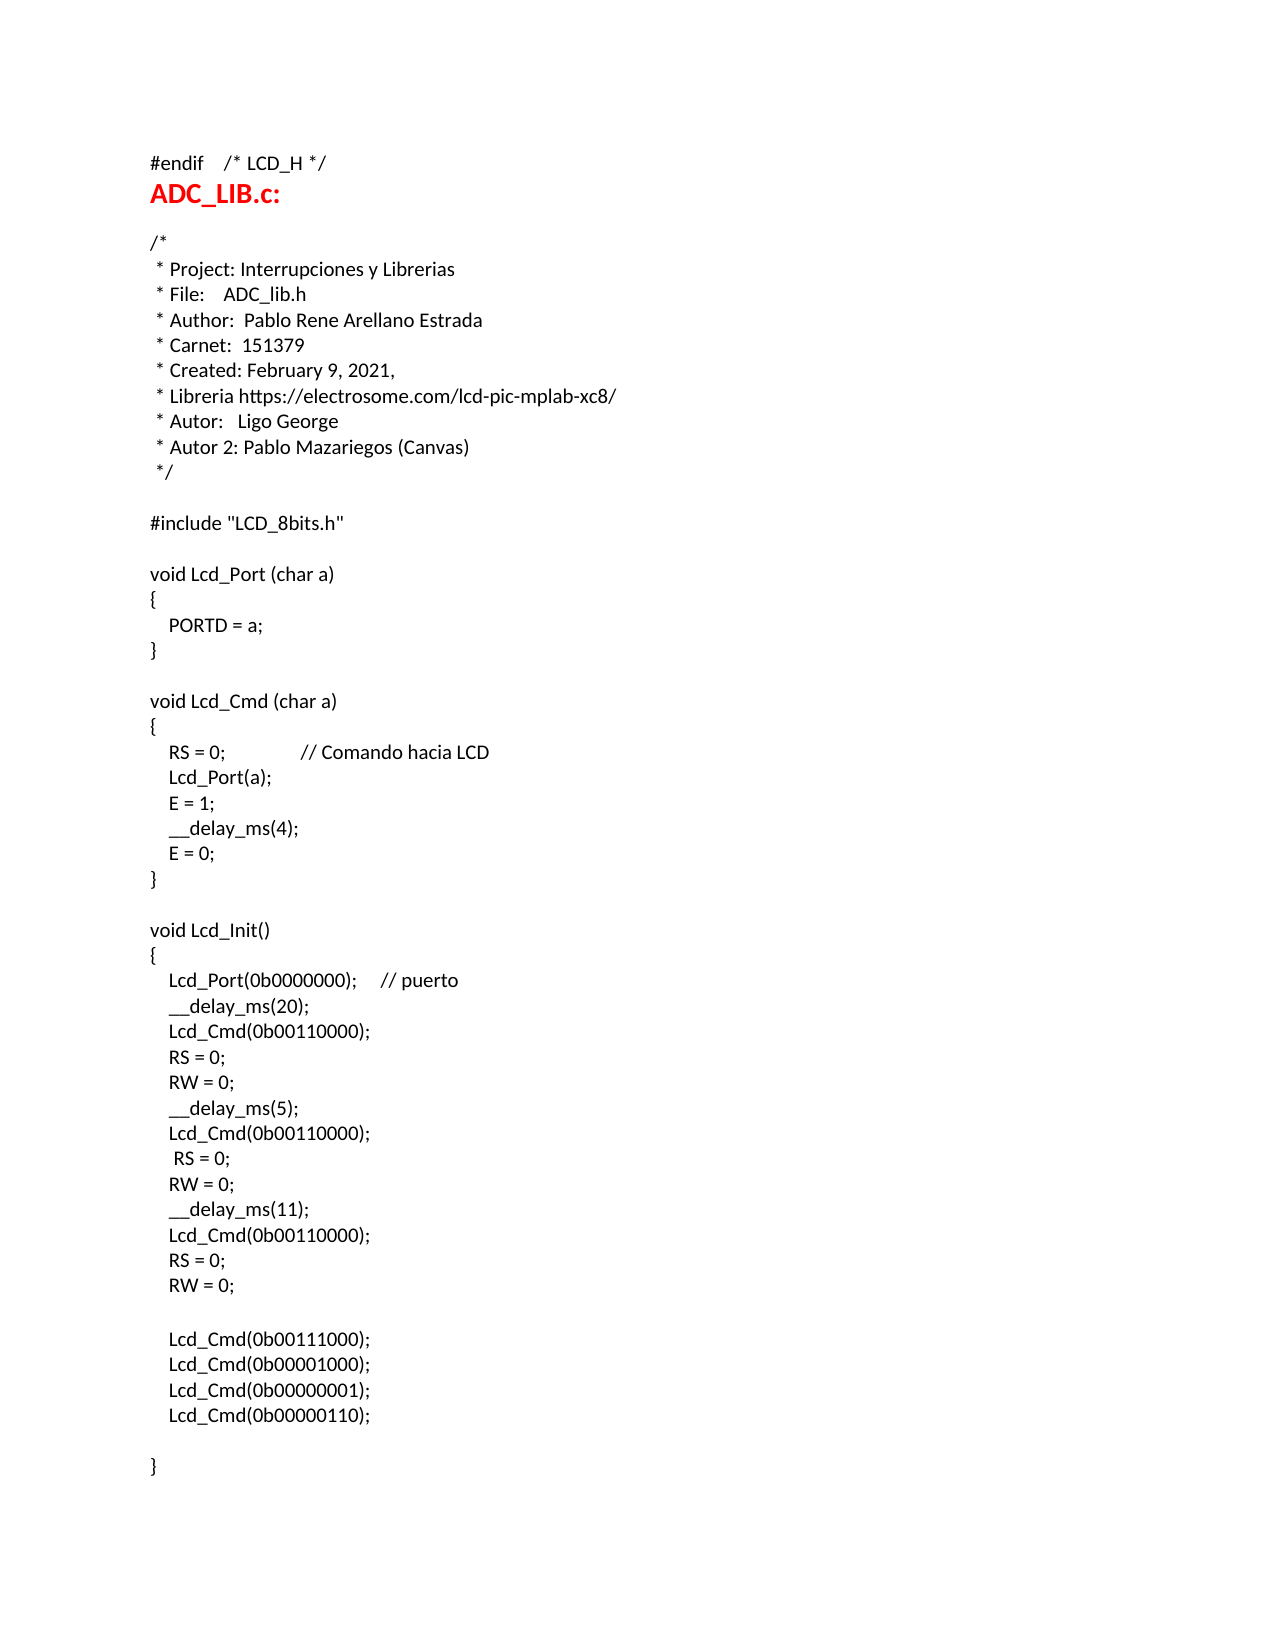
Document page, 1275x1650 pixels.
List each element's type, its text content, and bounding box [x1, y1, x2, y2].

text * File: ADC_lib.h [150, 281, 1125, 307]
text Lcd_Port(a); [150, 764, 1125, 790]
text Lcd_Cmd(0b00111000); [150, 1326, 1125, 1351]
text * Created: February 9, 2021, [150, 358, 1125, 383]
text Lcd_Cmd(0b00001000); [150, 1351, 1125, 1377]
text PORTD = a; [150, 612, 1125, 637]
text #endif /* LCD_H */ [150, 150, 1125, 175]
text Lcd_Port(0b0000000); // puerto [150, 968, 1125, 993]
text { [150, 586, 1125, 612]
text Lcd_Cmd(0b00000110); [150, 1402, 1125, 1428]
text E = 1; [150, 790, 1125, 815]
text ADC_LIB.c: [150, 175, 1125, 211]
text Lcd_Cmd(0b00110000); [150, 1120, 1125, 1146]
text * Project: Interrupciones y Librerias [150, 256, 1125, 281]
text Lcd_Cmd(0b00110000); [150, 1018, 1125, 1044]
text * Carnet: 151379 [150, 332, 1125, 358]
text void Lcd_Port (char a) [150, 561, 1125, 586]
text RS = 0; [150, 1146, 1125, 1171]
text E = 0; [150, 841, 1125, 866]
text RS = 0; [150, 1044, 1125, 1069]
text void Lcd_Init() [150, 917, 1125, 942]
text { [150, 713, 1125, 739]
text __delay_ms(5); [150, 1095, 1125, 1120]
text RW = 0; [150, 1069, 1125, 1095]
text } [150, 866, 1125, 891]
text * Autor: Ligo George [150, 408, 1125, 434]
text __delay_ms(11); [150, 1196, 1125, 1222]
text } [150, 1453, 1125, 1478]
text RS = 0; // Comando hacia LCD [150, 739, 1125, 764]
text Lcd_Cmd(0b00110000); [150, 1222, 1125, 1247]
text Lcd_Cmd(0b00000001); [150, 1377, 1125, 1402]
text { [150, 942, 1125, 968]
text } [150, 637, 1125, 663]
text RW = 0; [150, 1171, 1125, 1196]
text * Author: Pablo Rene Arellano Estrada [150, 307, 1125, 332]
text * Autor 2: Pablo Mazariegos (Canvas) [150, 434, 1125, 459]
text RW = 0; [150, 1273, 1125, 1298]
text */ [150, 459, 1125, 485]
text /* [150, 231, 1125, 256]
text __delay_ms(4); [150, 815, 1125, 841]
text #include "LCD_8bits.h" [150, 510, 1125, 536]
text void Lcd_Cmd (char a) [150, 688, 1125, 713]
text RS = 0; [150, 1247, 1125, 1273]
text __delay_ms(20); [150, 993, 1125, 1018]
text * Libreria https://electrosome.com/lcd-pic-mplab-xc8/ [150, 383, 1125, 408]
